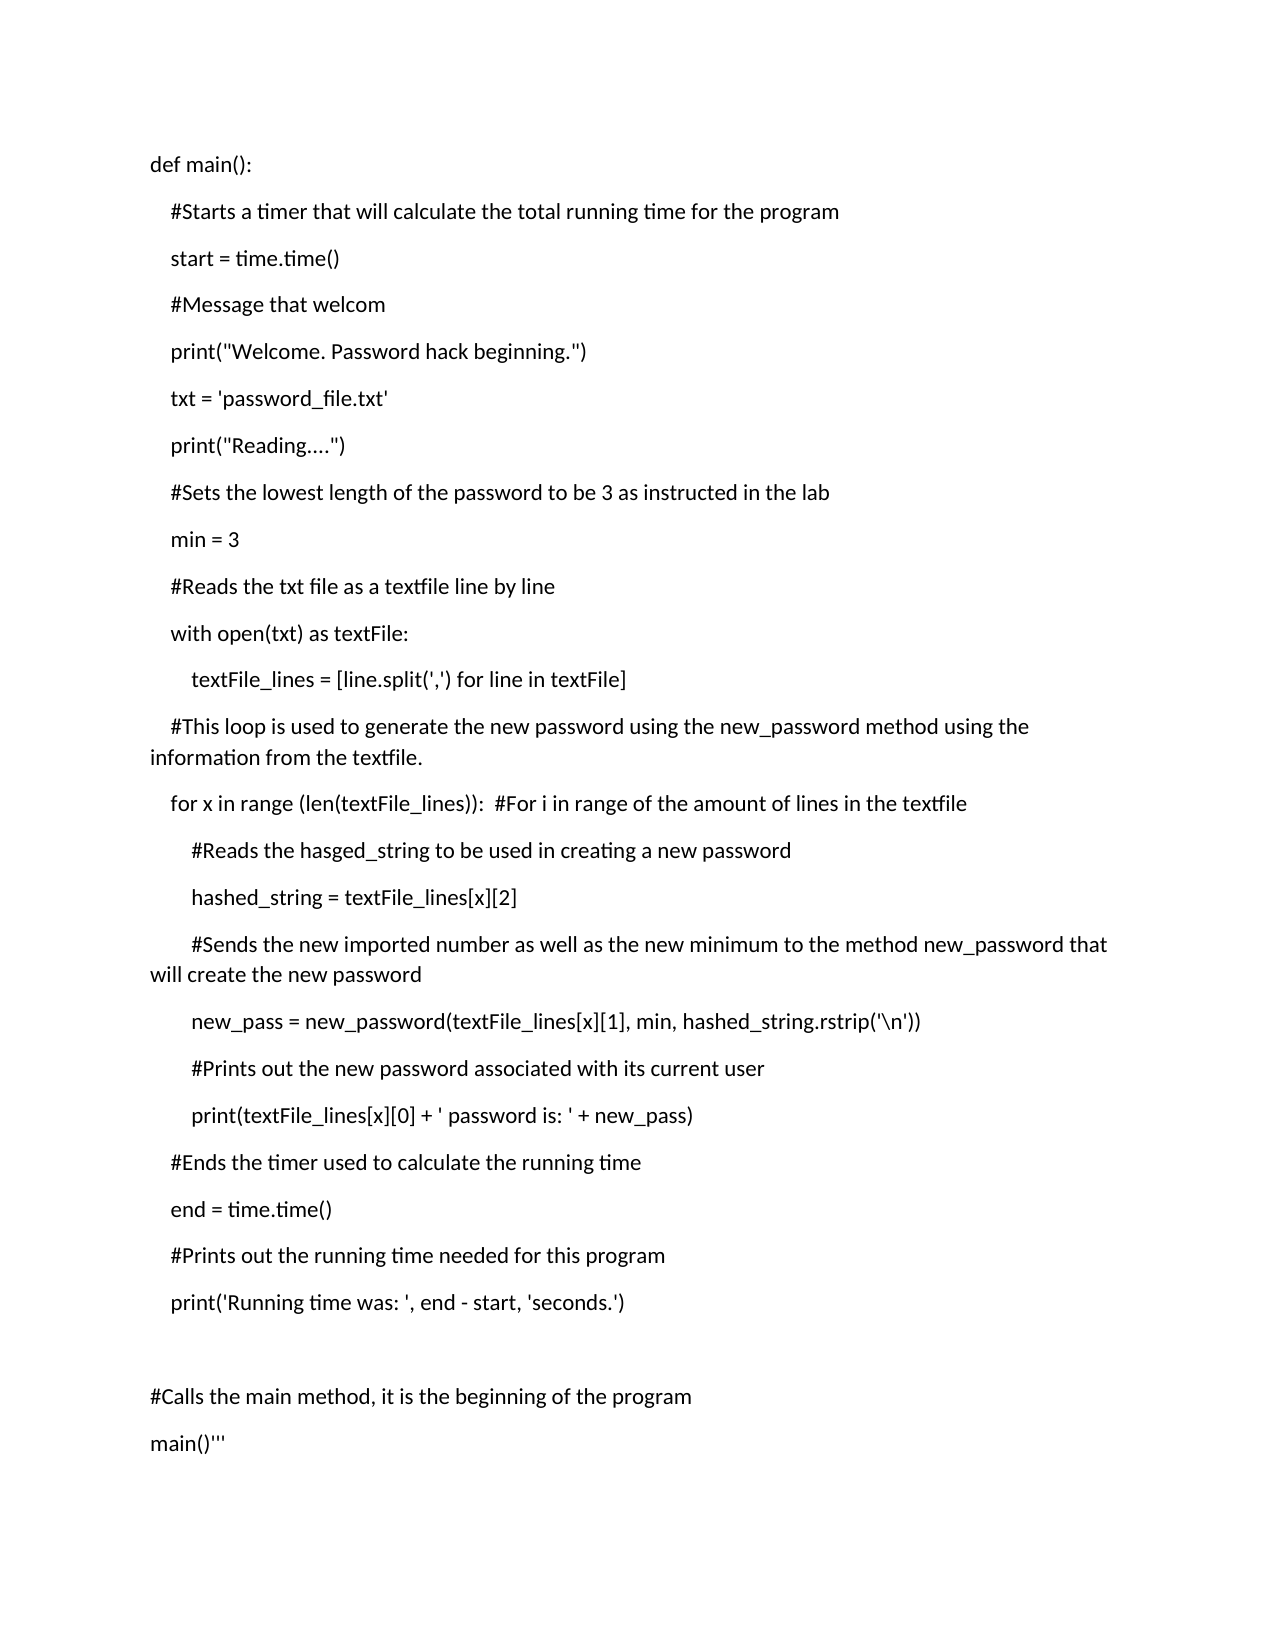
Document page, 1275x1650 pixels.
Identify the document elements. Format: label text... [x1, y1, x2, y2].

text #Prints out the new password associated with its current user [150, 1054, 1125, 1082]
text #Reads the txt file as a textfile line by line [150, 572, 1125, 600]
text #Message that welcom [150, 291, 1125, 319]
text with open(txt) as textFile: [150, 619, 1125, 647]
text #Sends the new imported number as well as the new minimum to the method new_password that will create the new password [150, 930, 1125, 988]
text txt = 'password_file.txt' [150, 384, 1125, 412]
text print("Reading....") [150, 431, 1125, 459]
text def main(): [150, 150, 1125, 178]
text #Starts a timer that will calculate the total running time for the program [150, 197, 1125, 225]
text textFile_lines = [line.split(',') for line in textFile] [150, 666, 1125, 694]
text print("Welcome. Password hack beginning.") [150, 337, 1125, 366]
text new_pass = new_password(textFile_lines[x][1], min, hashed_string.rstrip('\n')) [150, 1007, 1125, 1035]
text #Ends the timer used to calculate the running time [150, 1148, 1125, 1176]
text #Sets the lowest length of the password to be 3 as instructed in the lab [150, 478, 1125, 506]
text print(textFile_lines[x][0] + ' password is: ' + new_pass) [150, 1101, 1125, 1129]
text #Calls the main method, it is the beginning of the program [150, 1382, 1125, 1410]
text print('Running time was: ', end - start, 'seconds.') [150, 1288, 1125, 1317]
text hashed_string = textFile_lines[x][2] [150, 883, 1125, 911]
text #This loop is used to generate the new password using the new_password method using the information from the textfile. [150, 712, 1125, 771]
text for x in range (len(textFile_lines)): #For i in range of the amount of lines in the textfile [150, 789, 1125, 818]
text end = time.time() [150, 1195, 1125, 1223]
text min = 3 [150, 525, 1125, 553]
text main()''' [150, 1429, 1125, 1457]
text start = time.time() [150, 244, 1125, 272]
text #Reads the hasged_string to be used in creating a new password [150, 836, 1125, 864]
text #Prints out the running time needed for this program [150, 1242, 1125, 1270]
